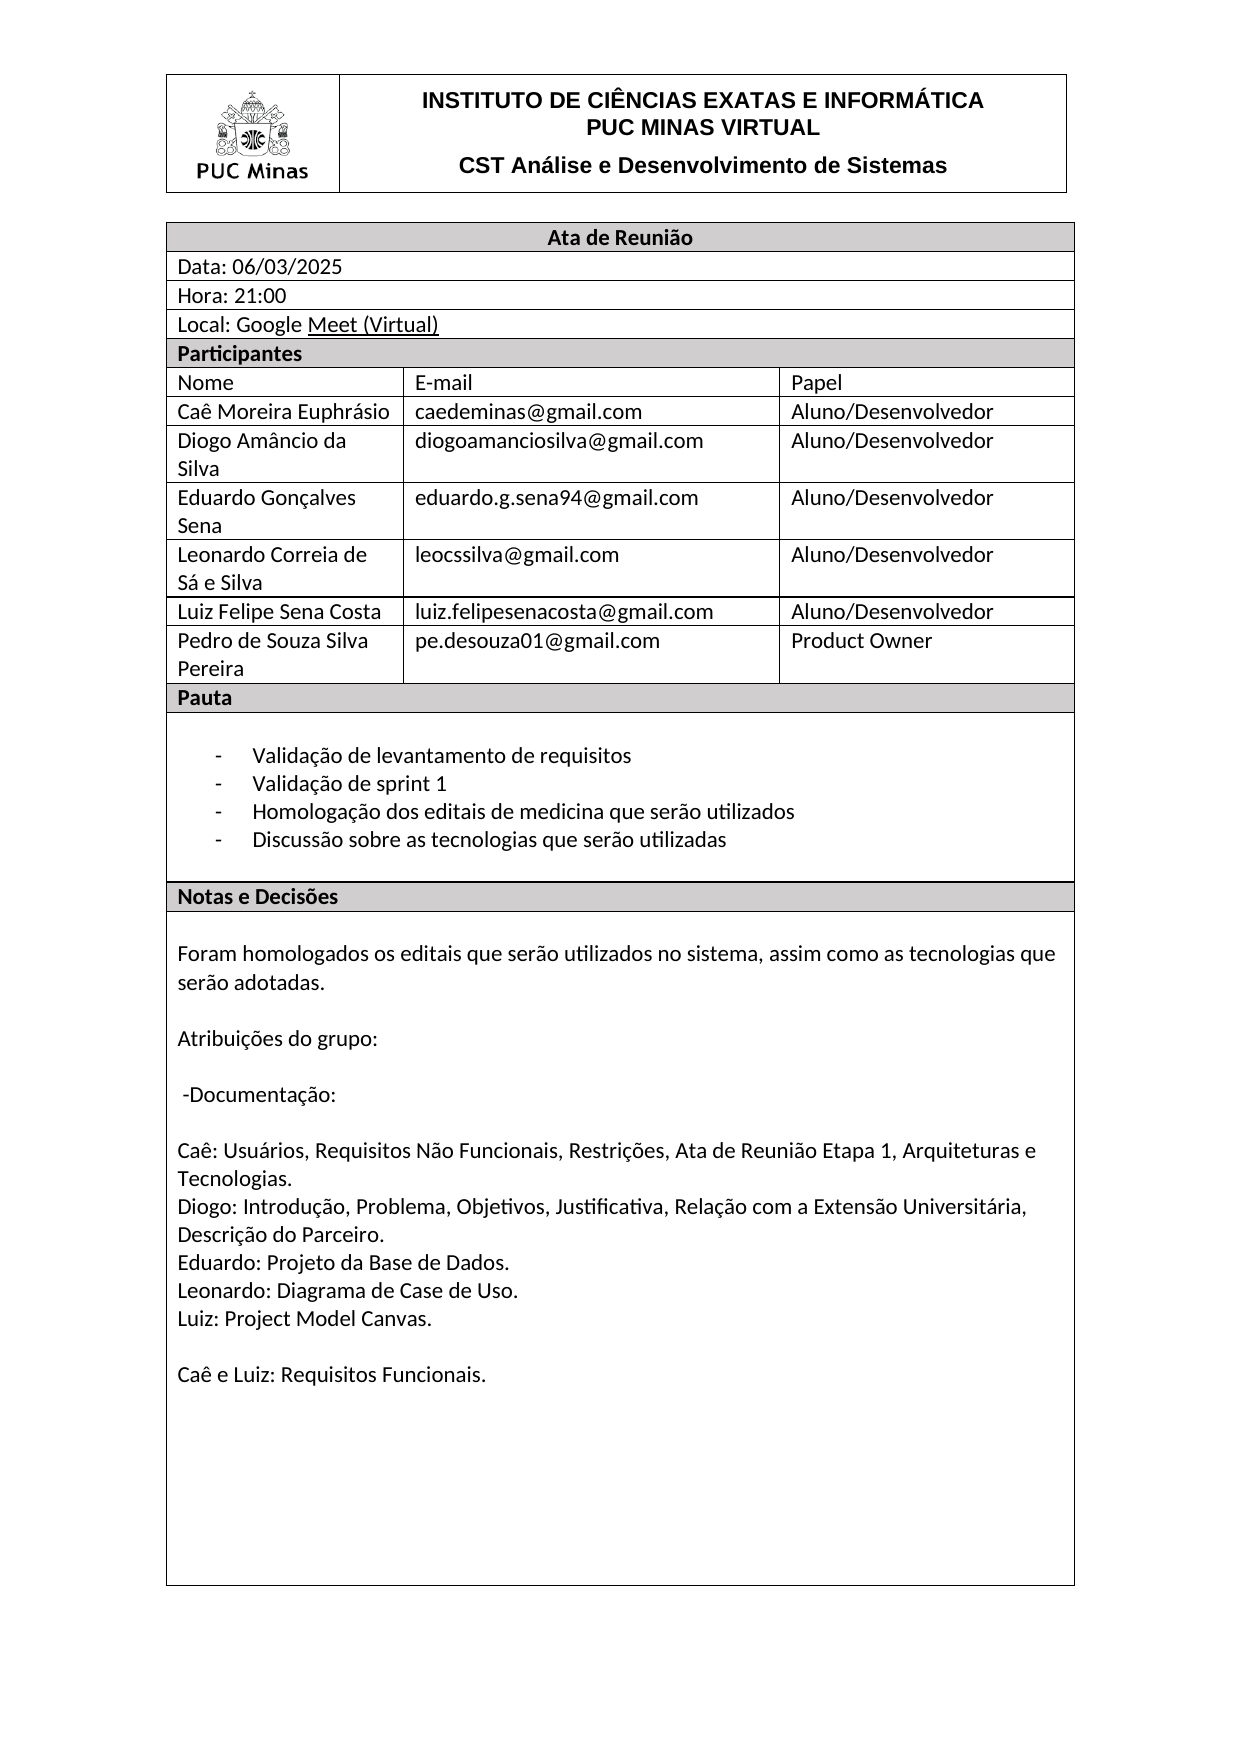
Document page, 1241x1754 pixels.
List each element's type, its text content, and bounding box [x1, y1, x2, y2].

table_cell leocssilva@gmail.com [404, 540, 779, 596]
table_cell Aluno/Desenvolvedor [780, 540, 1074, 596]
table_cell pe.desouza01@gmail.com [404, 626, 779, 682]
table_cell Pauta [167, 684, 1074, 712]
table_cell Aluno/Desenvolvedor [780, 483, 1074, 539]
table_cell Data: 06/03/2025 [167, 252, 1074, 280]
table_cell Aluno/Desenvolvedor [780, 397, 1074, 425]
table_cell Foram homologados os editais que serão utilizados no sistema, assim como as tecnologias que serão adotadas. Atribuições do grupo: -Documentação: Caê: Usuários, Requisitos Não Funcionais, Restrições, Ata de Reunião Etapa 1, Arquiteturas e Tecnologias. Diogo: Introdução, Problema, Objetivos, Justificativa, Relação com a Extensão Universitária, Descrição do Parceiro. Eduardo: Projeto da Base de Dados. Leonardo: Diagrama de Case de Uso. Luiz: Project Model Canvas. Caê e Luiz: Requisitos Funcionais. [167, 912, 1074, 1585]
table_cell caedeminas@gmail.com [404, 397, 779, 425]
table_cell diogoamanciosilva@gmail.com [404, 426, 779, 482]
picture [183, 87, 322, 180]
table_cell Papel [780, 368, 1074, 396]
table_cell Aluno/Desenvolvedor [780, 426, 1074, 482]
table_cell Aluno/Desenvolvedor [780, 598, 1074, 625]
table_cell Product Owner [780, 626, 1074, 682]
table_cell luiz.felipesenacosta@gmail.com [404, 598, 779, 625]
table_cell E-mail [404, 368, 779, 396]
table_cell Caê Moreira Euphrásio [167, 397, 403, 425]
table_cell Participantes [167, 339, 1074, 367]
table_cell Notas e Decisões [167, 883, 1074, 911]
table_cell eduardo.g.sena94@gmail.com [404, 483, 779, 539]
table_cell Hora: 21:00 [167, 281, 1074, 309]
table_cell Local: Google Meet (Virtual) [167, 310, 1074, 338]
table_cell Validação de levantamento de requisitos Validação de sprint 1 Homologação dos editais de medicina que serão utilizados Discussão sobre as tecnologias que serão utilizadas [167, 713, 1074, 881]
table_cell Luiz Felipe Sena Costa [167, 598, 403, 625]
table_header Ata de Reunião [167, 223, 1074, 251]
table_cell Nome [167, 368, 403, 396]
table_cell Diogo Amâncio da Silva [167, 426, 403, 482]
table_cell Leonardo Correia de Sá e Silva [167, 540, 403, 596]
table_cell Pedro de Souza Silva Pereira [167, 626, 403, 682]
table_cell Eduardo Gonçalves Sena [167, 483, 403, 539]
